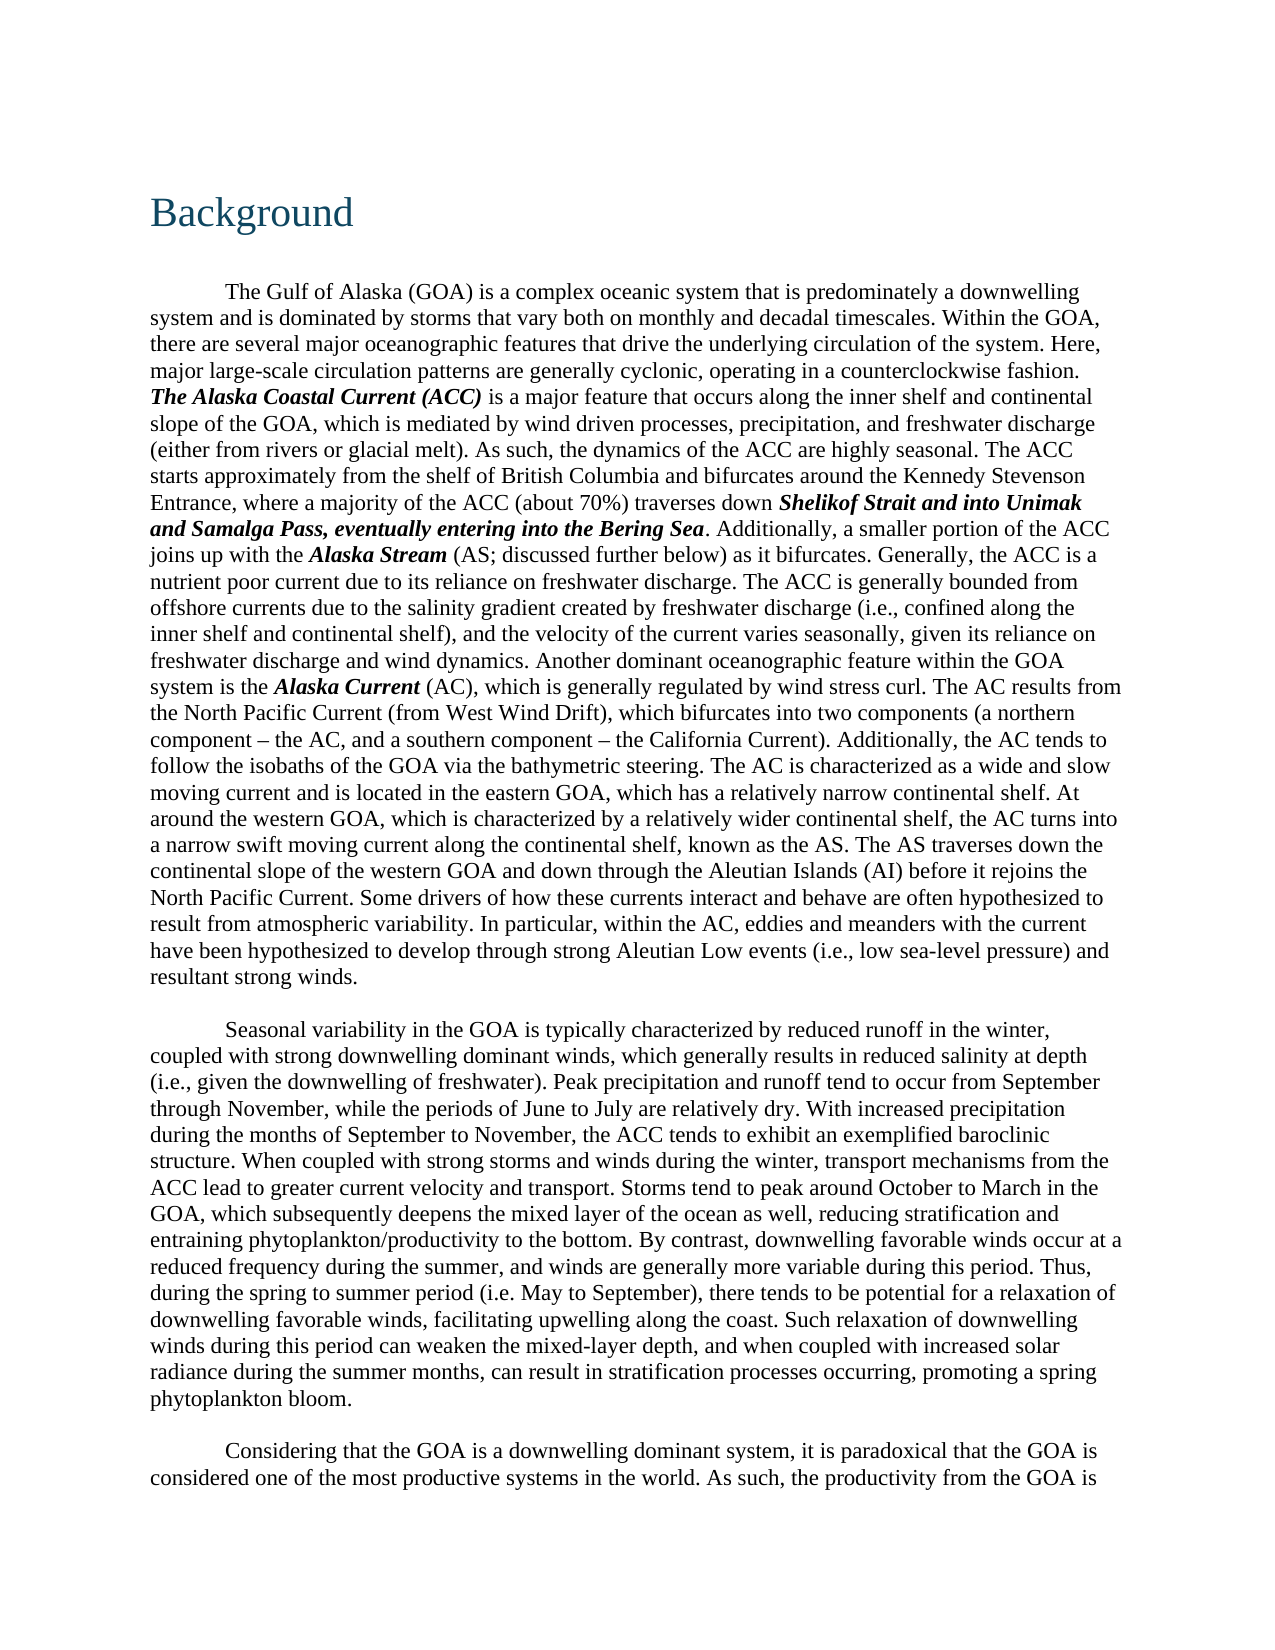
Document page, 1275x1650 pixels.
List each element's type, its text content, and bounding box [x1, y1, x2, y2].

text The Gulf of Alaska (GOA) is a complex oceanic system that is predominately a downwelling system and is dominated by storms that vary both on monthly and decadal timescales. Within the GOA, there are several major oceanographic features that drive the underlying circulation of the system. Here, major large-scale circulation patterns are generally cyclonic, operating in a counterclockwise fashion. The Alaska Coastal Current (ACC) is a major feature that occurs along the inner shelf and continental slope of the GOA, which is mediated by wind driven processes, precipitation, and freshwater discharge (either from rivers or glacial melt). As such, the dynamics of the ACC are highly seasonal. The ACC starts approximately from the shelf of British Columbia and bifurcates around the Kennedy Stevenson Entrance, where a majority of the ACC (about 70%) traverses down Shelikof Strait and into Unimak and Samalga Pass, eventually entering into the Bering Sea. Additionally, a smaller portion of the ACC joins up with the Alaska Stream (AS; discussed further below) as it bifurcates. Generally, the ACC is a nutrient poor current due to its reliance on freshwater discharge. The ACC is generally bounded from offshore currents due to the salinity gradient created by freshwater discharge (i.e., confined along the inner shelf and continental shelf), and the velocity of the current varies seasonally, given its reliance on freshwater discharge and wind dynamics. Another dominant oceanographic feature within the GOA system is the Alaska Current (AC), which is generally regulated by wind stress curl. The AC results from the North Pacific Current (from West Wind Drift), which bifurcates into two components (a northern component – the AC, and a southern component – the California Current). Additionally, the AC tends to follow the isobaths of the GOA via the bathymetric steering. The AC is characterized as a wide and slow moving current and is located in the eastern GOA, which has a relatively narrow continental shelf. At around the western GOA, which is characterized by a relatively wider continental shelf, the AC turns into a narrow swift moving current along the continental shelf, known as the AS. The AS traverses down the continental slope of the western GOA and down through the Aleutian Islands (AI) before it rejoins the North Pacific Current. Some drivers of how these currents interact and behave are often hypothesized to result from atmospheric variability. In particular, within the AC, eddies and meanders with the current have been hypothesized to develop through strong Aleutian Low events (i.e., low sea-level pressure) and resultant strong winds. [150, 278, 1125, 989]
text Seasonal variability in the GOA is typically characterized by reduced runoff in the winter, coupled with strong downwelling dominant winds, which generally results in reduced salinity at depth (i.e., given the downwelling of freshwater). Peak precipitation and runoff tend to occur from September through November, while the periods of June to July are relatively dry. With increased precipitation during the months of September to November, the ACC tends to exhibit an exemplified baroclinic structure. When coupled with strong storms and winds during the winter, transport mechanisms from the ACC lead to greater current velocity and transport. Storms tend to peak around October to March in the GOA, which subsequently deepens the mixed layer of the ocean as well, reducing stratification and entraining phytoplankton/productivity to the bottom. By contrast, downwelling favorable winds occur at a reduced frequency during the summer, and winds are generally more variable during this period. Thus, during the spring to summer period (i.e. May to September), there tends to be potential for a relaxation of downwelling favorable winds, facilitating upwelling along the coast. Such relaxation of downwelling winds during this period can weaken the mixed-layer depth, and when coupled with increased solar radiance during the summer months, can result in stratification processes occurring, promoting a spring phytoplankton bloom. [150, 1016, 1125, 1411]
subtitle Background [150, 187, 1125, 235]
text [150, 1437, 1125, 1490]
